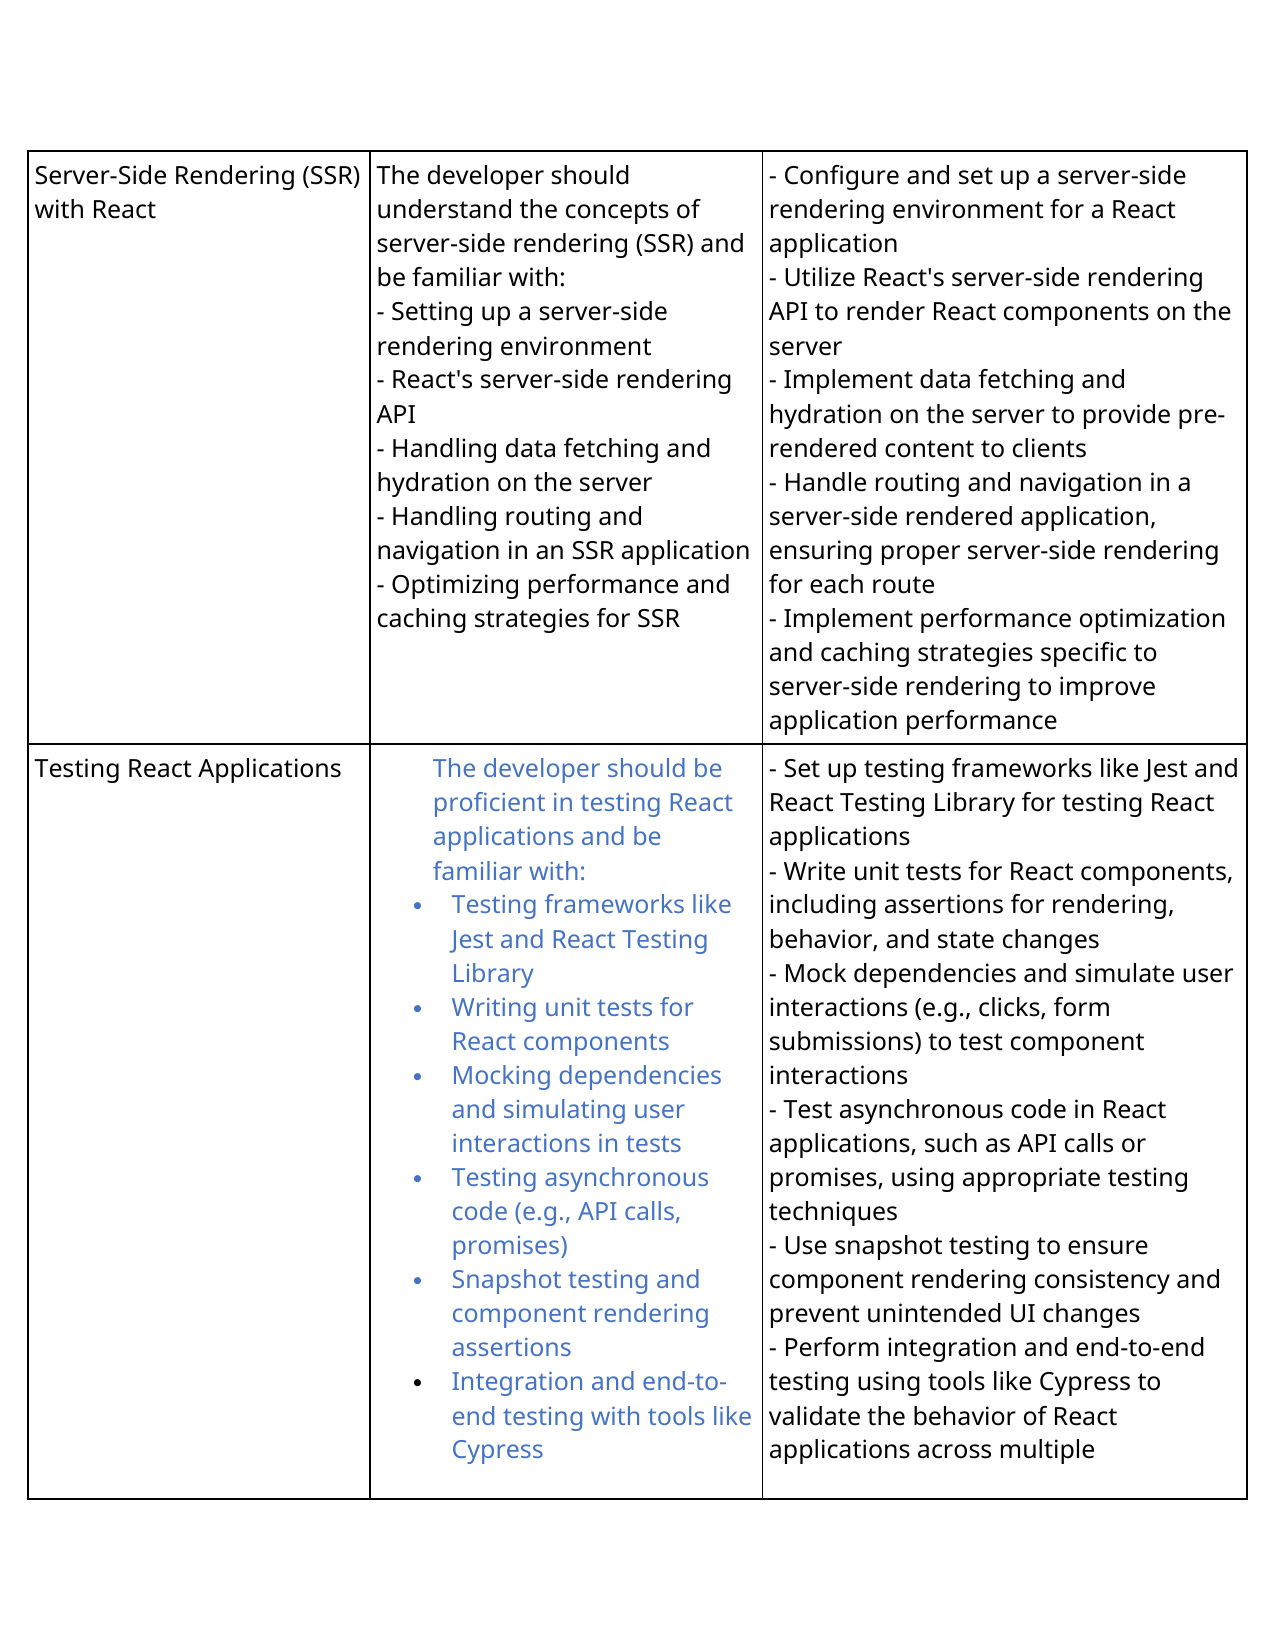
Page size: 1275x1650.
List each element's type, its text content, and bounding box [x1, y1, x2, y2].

table_cell The developer should understand the concepts of server-side rendering (SSR) and be familiar with: - Setting up a server-side rendering environment - React's server-side rendering API - Handling data fetching and hydration on the server - Handling routing and navigation in an SSR application - Optimizing performance and caching strategies for SSR [371, 152, 762, 743]
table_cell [29, 745, 369, 1498]
table_cell Server-Side Rendering (SSR) with React [29, 152, 369, 743]
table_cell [763, 745, 1246, 1498]
table_cell - Configure and set up a server-side rendering environment for a React application - Utilize React's server-side rendering API to render React components on the server - Implement data fetching and hydration on the server to provide pre-rendered content to clients - Handle routing and navigation in a server-side rendered application, ensuring proper server-side rendering for each route - Implement performance optimization and caching strategies specific to server-side rendering to improve application performance [763, 152, 1246, 743]
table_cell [371, 745, 762, 1498]
